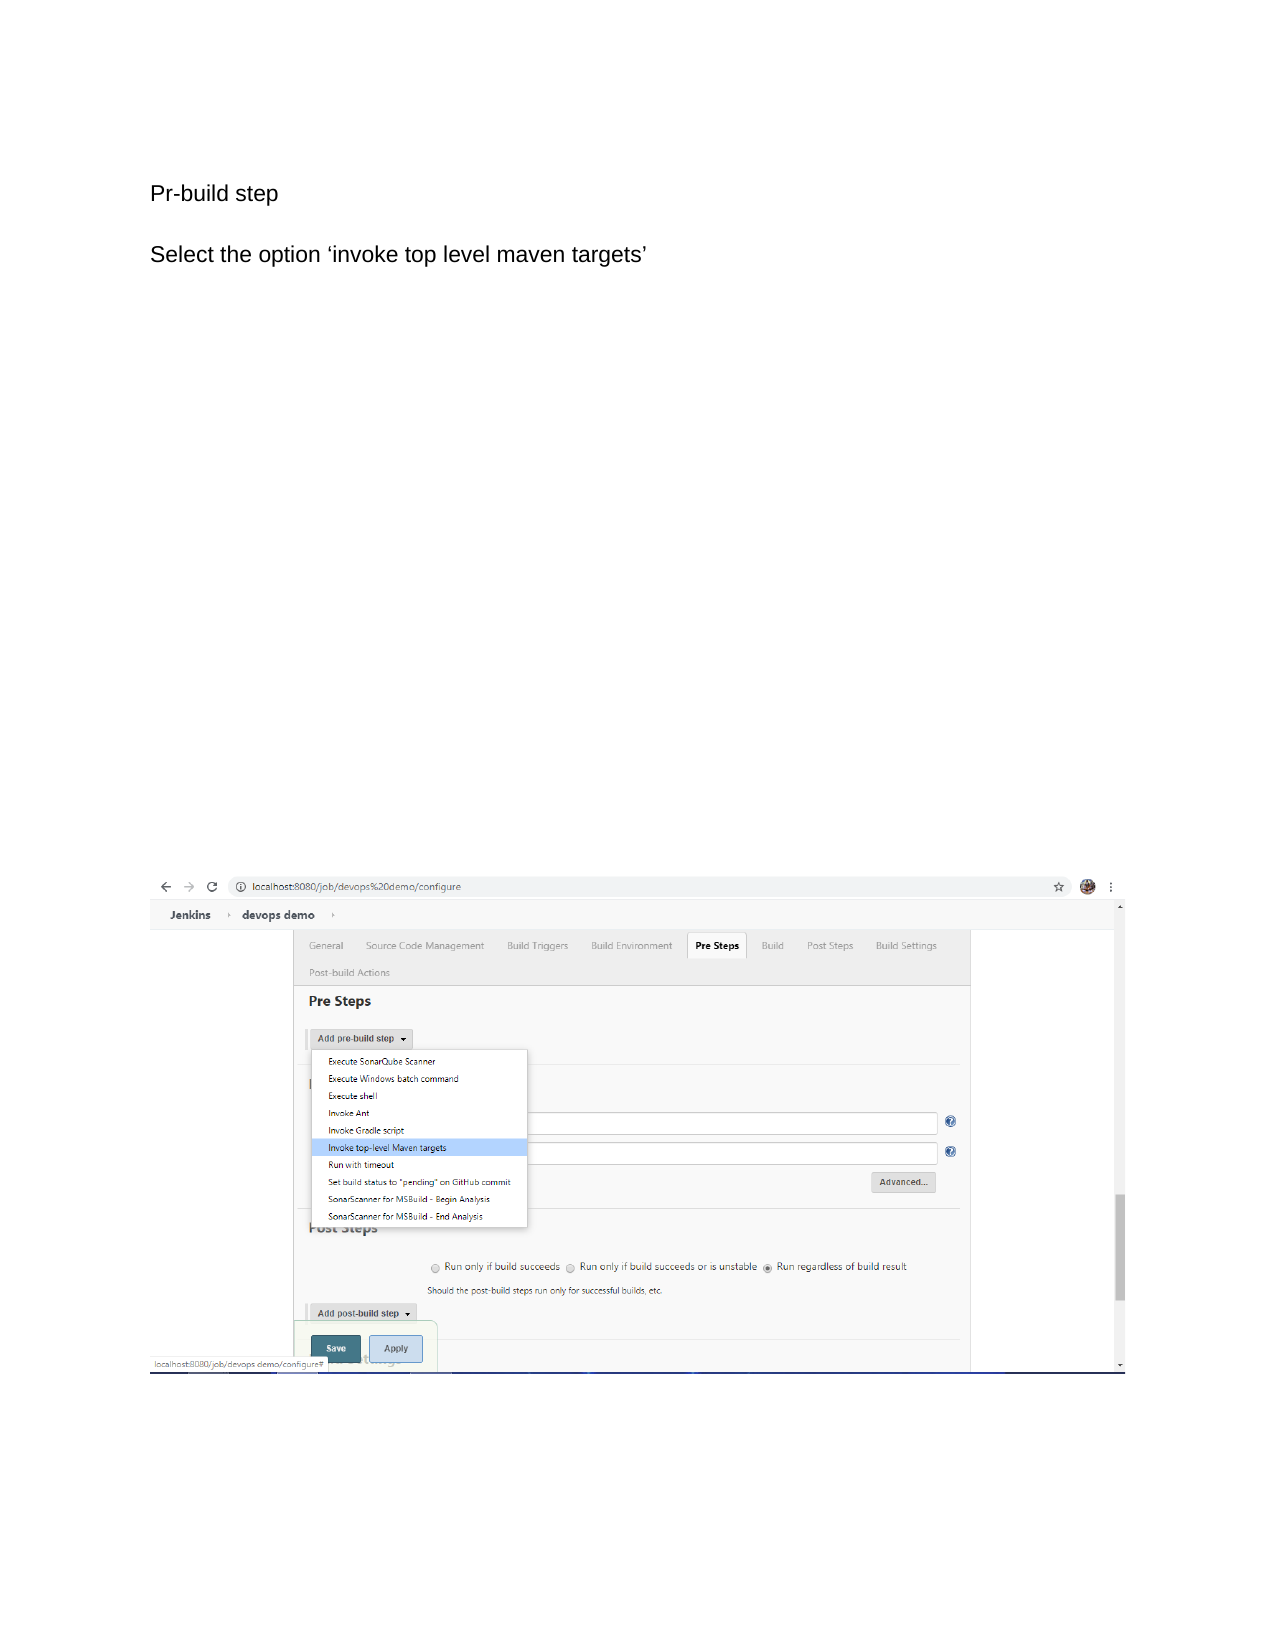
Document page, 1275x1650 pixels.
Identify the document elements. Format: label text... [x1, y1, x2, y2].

text Pr-build step [150, 180, 1125, 207]
text Select the option ‘invoke top level maven targets’ [150, 241, 1125, 267]
picture [150, 875, 1125, 1374]
